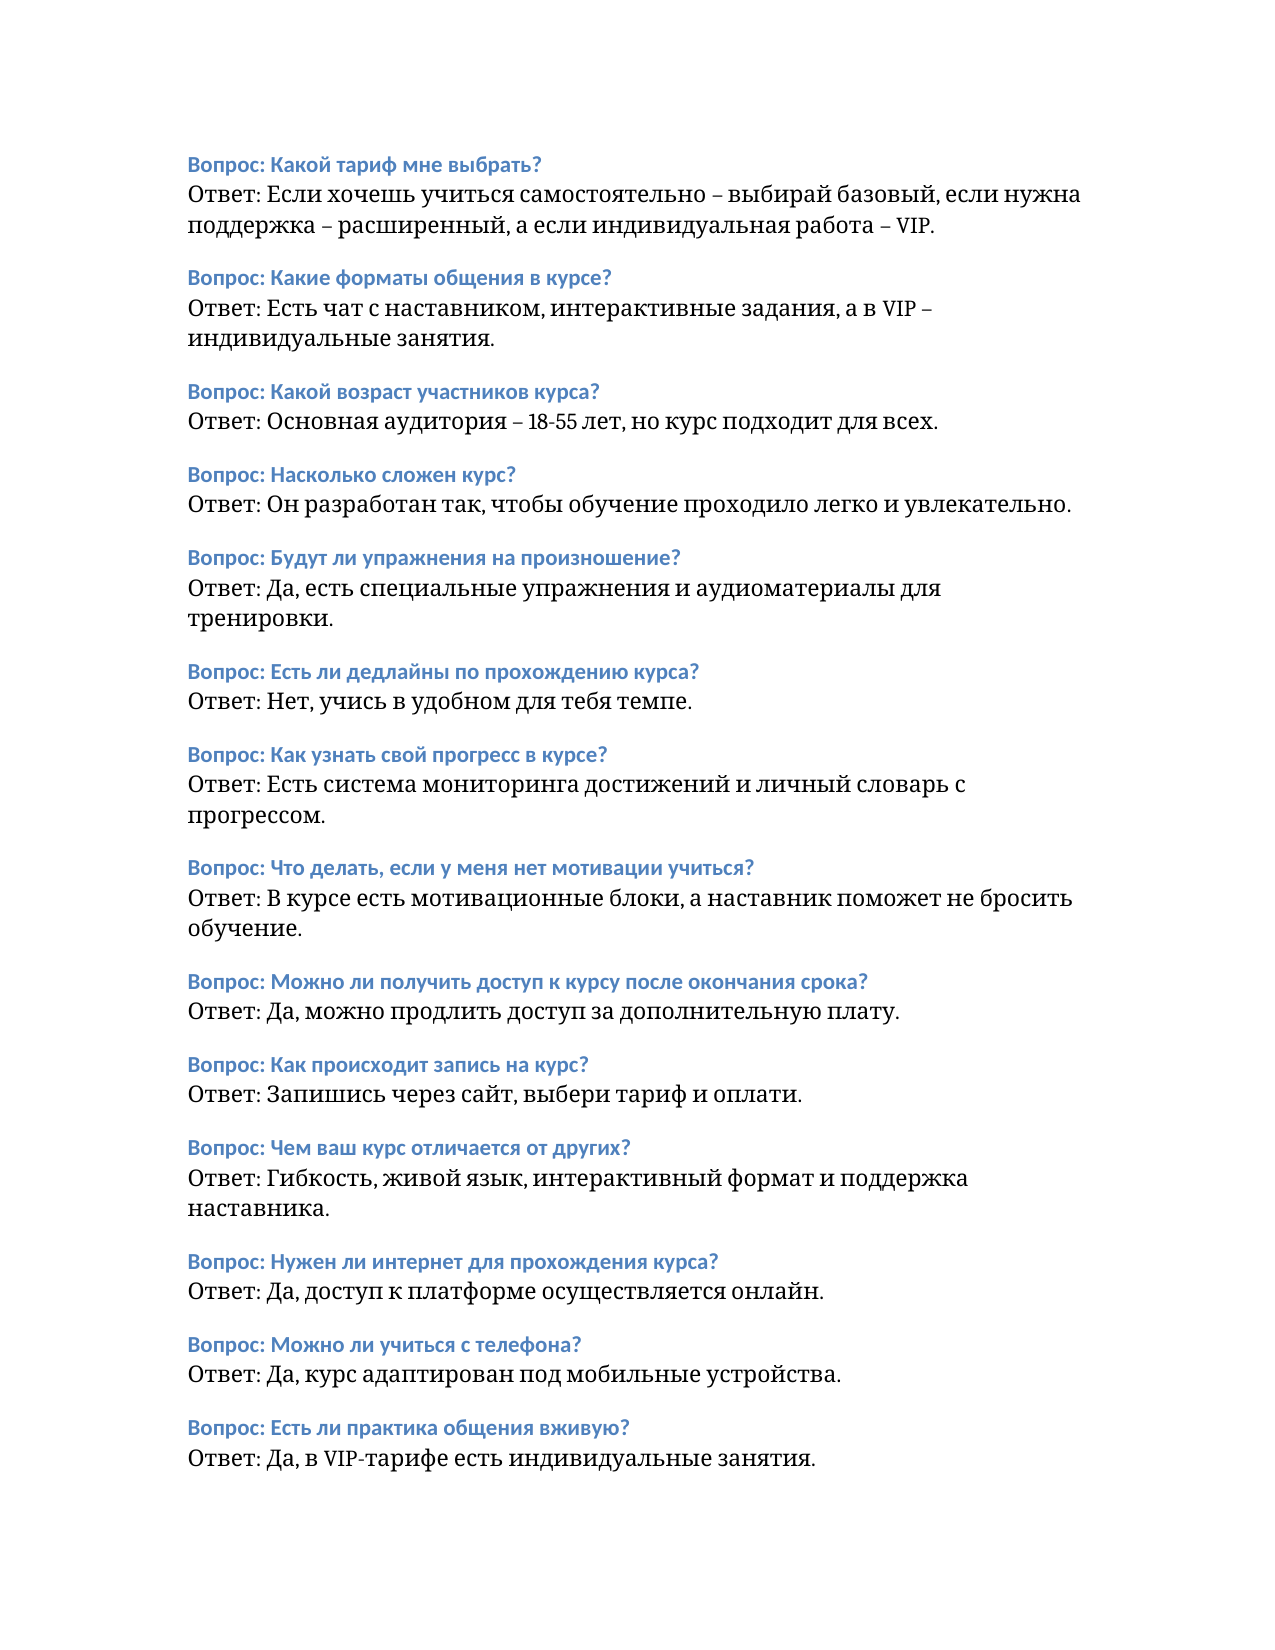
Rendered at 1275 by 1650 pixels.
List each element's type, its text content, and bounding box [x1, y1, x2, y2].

subtitle Вопрос: Какой возраст участников курса? [187, 377, 1087, 405]
text Ответ: Да, в VIP-тарифе есть индивидуальные занятия. [187, 1445, 1087, 1472]
text Ответ: Да, можно продлить доступ за дополнительную плату. [187, 999, 1087, 1025]
text Ответ: Гибкость, живой язык, интерактивный формат и поддержка наставника. [187, 1166, 1087, 1222]
text Ответ: Нет, учись в удобном для тебя темпе. [187, 689, 1087, 715]
text Ответ: Основная аудитория – 18-55 лет, но курс подходит для всех. [187, 409, 1087, 435]
subtitle Вопрос: Как происходит запись на курс? [187, 1050, 1087, 1078]
subtitle Вопрос: Будут ли упражнения на произношение? [187, 543, 1087, 571]
text Ответ: Да, есть специальные упражнения и аудиоматериалы для тренировки. [187, 576, 1087, 632]
text Ответ: Если хочешь учиться самостоятельно – выбирай базовый, если нужна поддержка – расширенный, а если индивидуальная работа – VIP. [187, 182, 1087, 239]
subtitle Вопрос: Какой тариф мне выбрать? [187, 150, 1087, 178]
text Ответ: Да, доступ к платформе осуществляется онлайн. [187, 1279, 1087, 1305]
subtitle Вопрос: Можно ли учиться с телефона? [187, 1330, 1087, 1358]
subtitle Вопрос: Чем ваш курс отличается от других? [187, 1133, 1087, 1161]
subtitle Вопрос: Можно ли получить доступ к курсу после окончания срока? [187, 967, 1087, 995]
text Ответ: Да, курс адаптирован под мобильные устройства. [187, 1362, 1087, 1388]
text Ответ: В курсе есть мотивационные блоки, а наставник поможет не бросить обучение. [187, 886, 1087, 942]
text Ответ: Есть чат с наставником, интерактивные задания, а в VIP – индивидуальные занятия. [187, 296, 1087, 352]
subtitle Вопрос: Есть ли практика общения вживую? [187, 1413, 1087, 1441]
text Ответ: Есть система мониторинга достижений и личный словарь с прогрессом. [187, 772, 1087, 829]
subtitle Вопрос: Насколько сложен курс? [187, 460, 1087, 488]
subtitle Вопрос: Нужен ли интернет для прохождения курса? [187, 1247, 1087, 1275]
subtitle Вопрос: Есть ли дедлайны по прохождению курса? [187, 657, 1087, 685]
subtitle Вопрос: Как узнать свой прогресс в курсе? [187, 740, 1087, 768]
text Ответ: Запишись через сайт, выбери тариф и оплати. [187, 1082, 1087, 1109]
subtitle Вопрос: Какие форматы общения в курсе? [187, 263, 1087, 291]
text Ответ: Он разработан так, чтобы обучение проходило легко и увлекательно. [187, 492, 1087, 519]
subtitle Вопрос: Что делать, если у меня нет мотивации учиться? [187, 853, 1087, 881]
